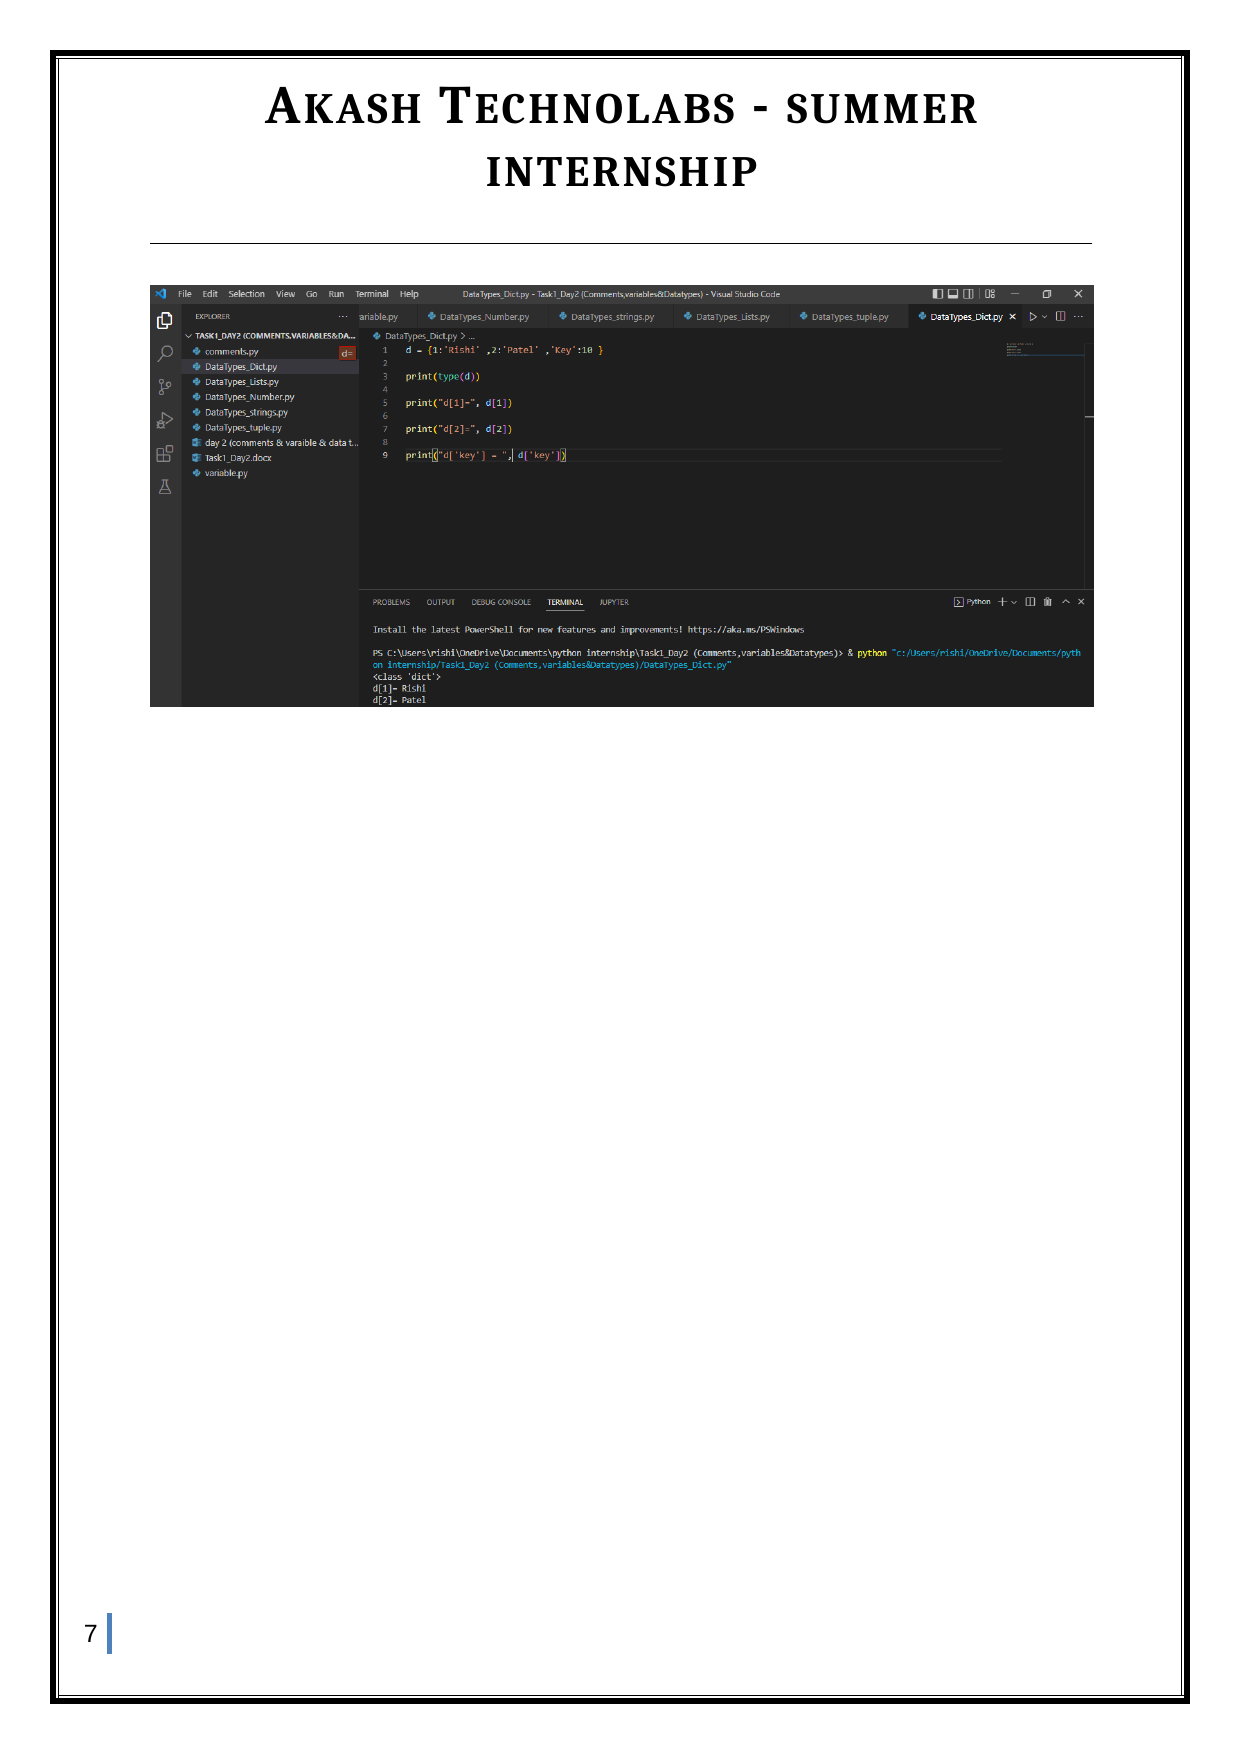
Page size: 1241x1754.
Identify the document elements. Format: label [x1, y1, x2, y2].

picture [150, 285, 1094, 707]
